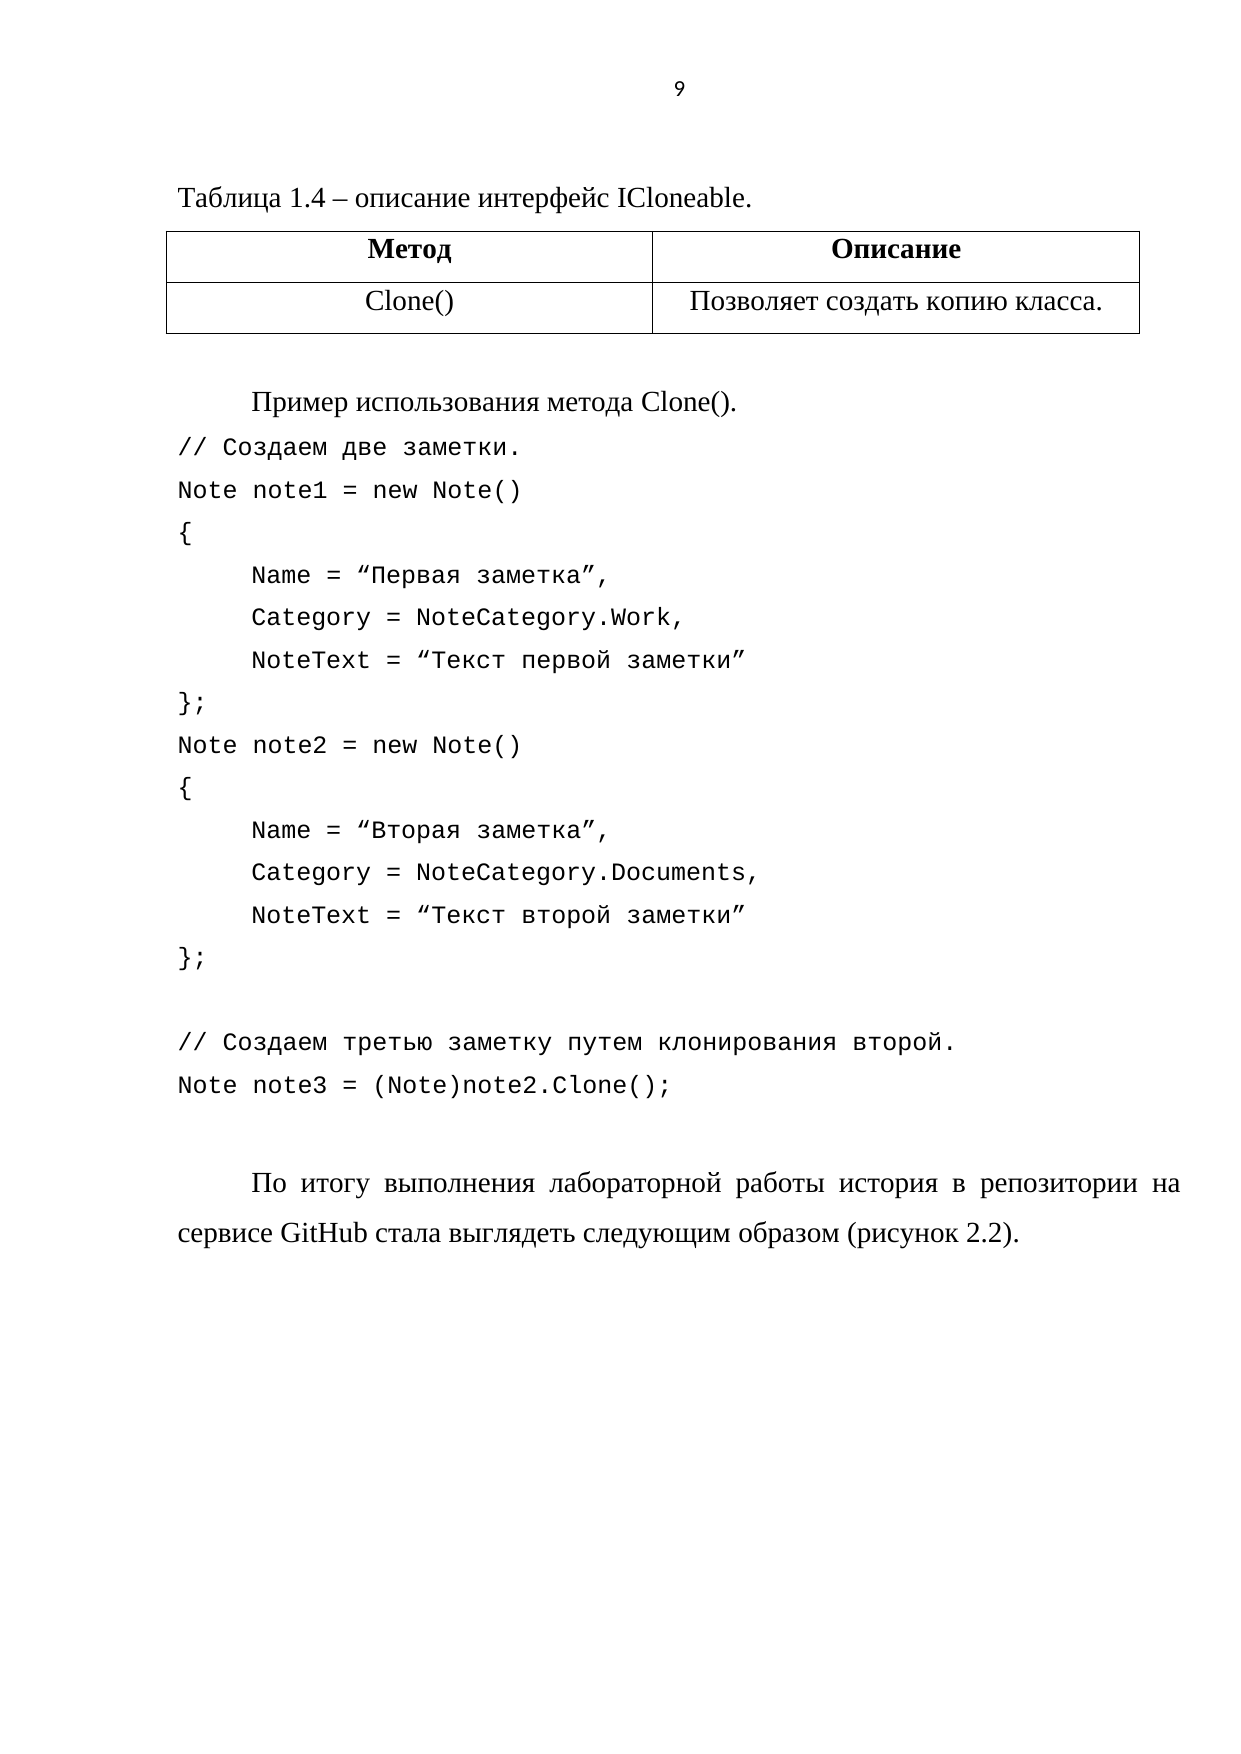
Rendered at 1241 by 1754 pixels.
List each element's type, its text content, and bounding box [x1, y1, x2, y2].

text NoteText = “Текст первой заметки” [177, 647, 1181, 676]
text }; [177, 690, 1181, 718]
text // Создаем две заметки. [177, 435, 1181, 463]
text Note note3 = (Note)note2.Clone(); [177, 1072, 1181, 1101]
text // Создаем третью заметку путем клонирования второй. [177, 1030, 1181, 1058]
text Category = NoteCategory.Work, [177, 605, 1181, 633]
table_header Метод [167, 232, 652, 282]
text Note note1 = new Note() [177, 477, 1181, 506]
text Пример использования метода Clone(). [177, 384, 1181, 418]
text Note note2 = new Note() [177, 732, 1181, 761]
text { Name = “Вторая заметка”, [177, 775, 1181, 846]
text NoteText = “Текст второй заметки” [177, 902, 1181, 931]
table_header Описание [653, 232, 1139, 282]
text }; [177, 945, 1181, 973]
table_cell Позволяет создать копию класса. [653, 283, 1139, 333]
text Таблица 1.4 – описание интерфейс ICloneable. [177, 180, 1181, 214]
text Category = NoteCategory.Documents, [177, 860, 1181, 888]
table_cell Clone() [167, 283, 652, 333]
text { Name = “Первая заметка”, [177, 520, 1181, 591]
text По итогу выполнения лабораторной работы история в репозитории на сервисе GitHub стала выглядеть следующим образом (рисунок 2.2). [177, 1165, 1181, 1249]
